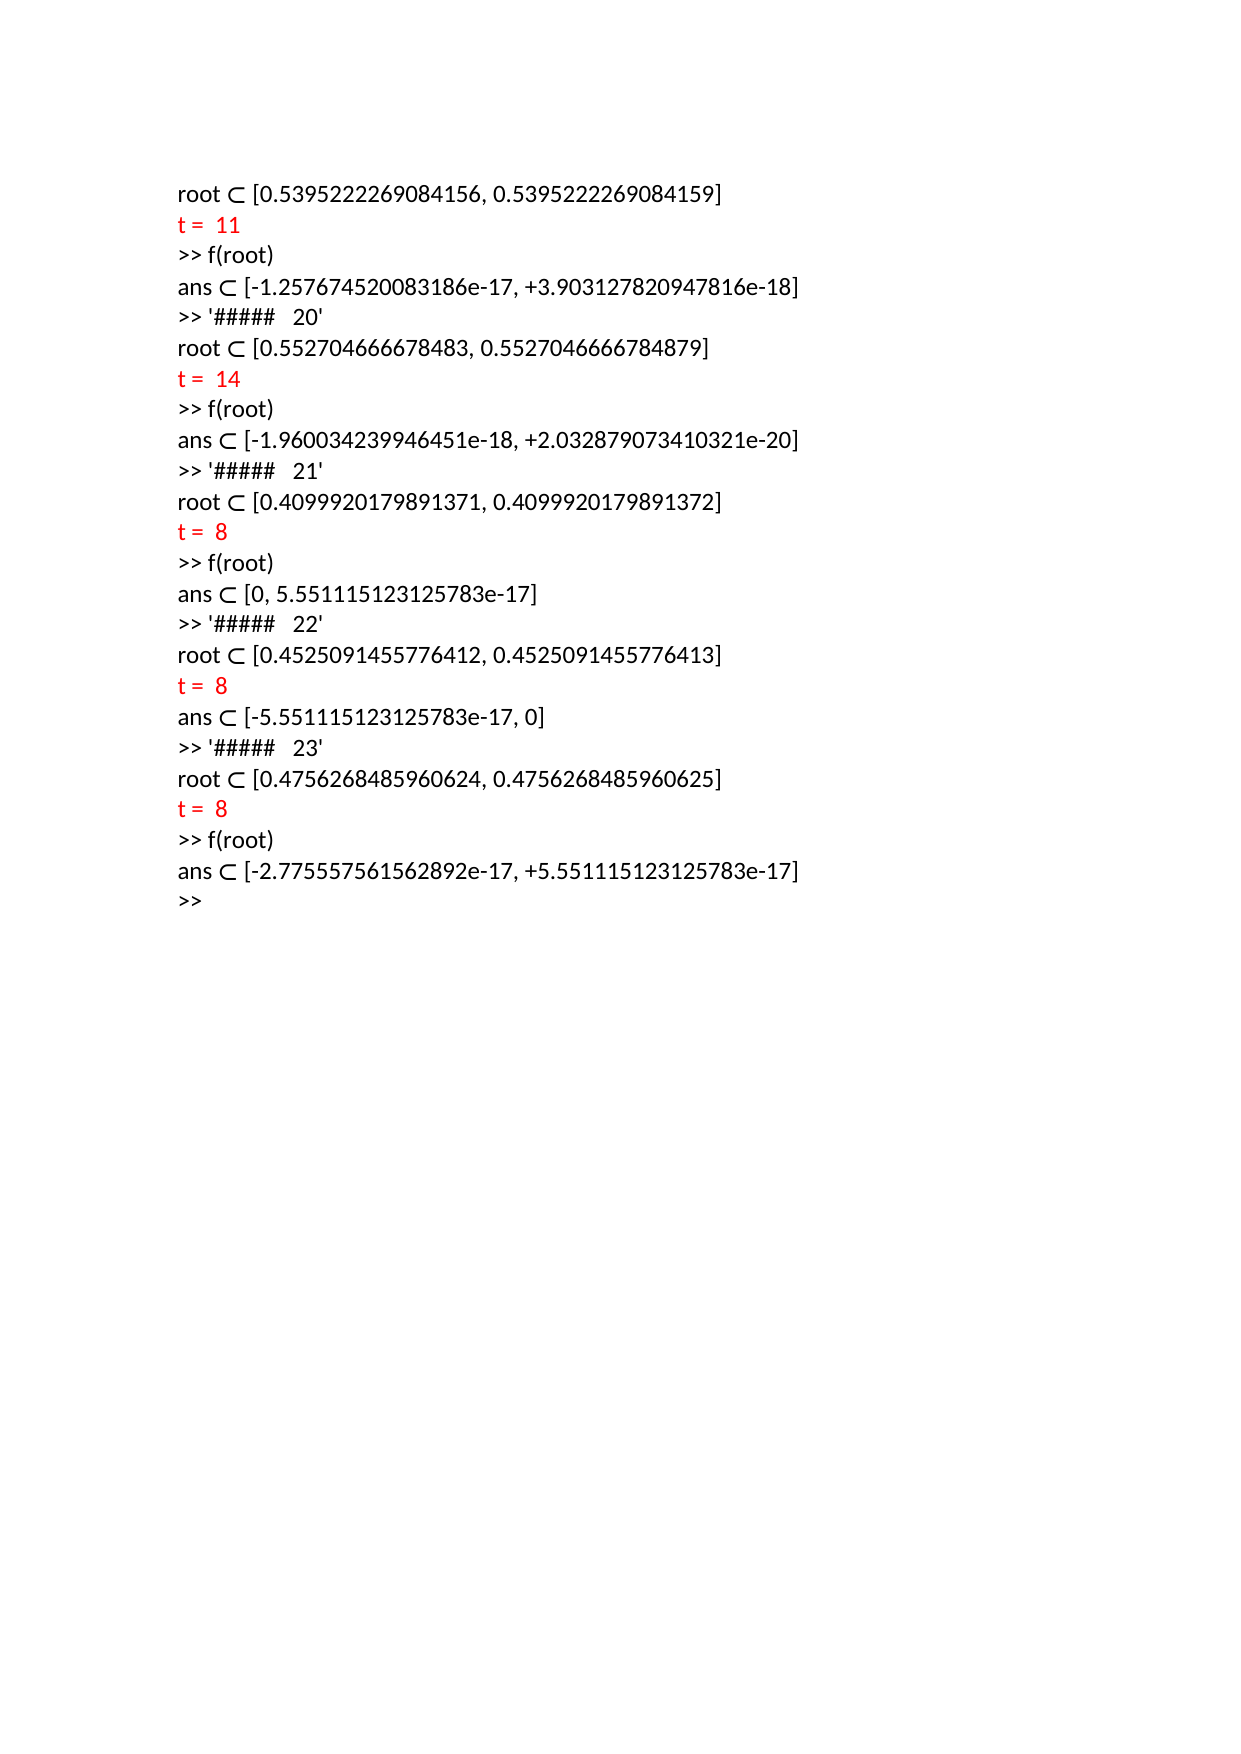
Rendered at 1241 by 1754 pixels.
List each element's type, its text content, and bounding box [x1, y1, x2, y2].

text ans ⊂ [-2.775557561562892e-17, +5.551115123125783e-17] [177, 854, 1063, 885]
text root ⊂ [0.5395222269084156, 0.5395222269084159] [177, 178, 1063, 209]
text >> f(root) [177, 824, 1063, 854]
text >> f(root) [177, 393, 1063, 424]
text >> '##### 22' [177, 608, 1063, 639]
text root ⊂ [0.4525091455776412, 0.4525091455776413] [177, 639, 1063, 670]
text t = 8 [177, 516, 1063, 547]
text t = 8 [177, 793, 1063, 824]
text root ⊂ [0.4756268485960624, 0.4756268485960625] [177, 762, 1063, 793]
text >> '##### 20' [177, 301, 1063, 332]
text ans ⊂ [0, 5.551115123125783e-17] [177, 577, 1063, 608]
text ans ⊂ [-1.257674520083186e-17, +3.903127820947816e-18] [177, 270, 1063, 301]
text >> '##### 21' [177, 455, 1063, 485]
text t = 8 [177, 670, 1063, 701]
text >> [177, 885, 1063, 916]
text root ⊂ [0.552704666678483, 0.5527046666784879] [177, 332, 1063, 363]
text t = 14 [177, 363, 1063, 393]
text >> f(root) [177, 240, 1063, 270]
text t = 11 [177, 209, 1063, 240]
text >> f(root) [177, 547, 1063, 577]
text ans ⊂ [-1.960034239946451e-18, +2.032879073410321e-20] [177, 424, 1063, 455]
text root ⊂ [0.4099920179891371, 0.4099920179891372] [177, 485, 1063, 516]
text ans ⊂ [-5.551115123125783e-17, 0] [177, 701, 1063, 732]
text >> '##### 23' [177, 732, 1063, 762]
